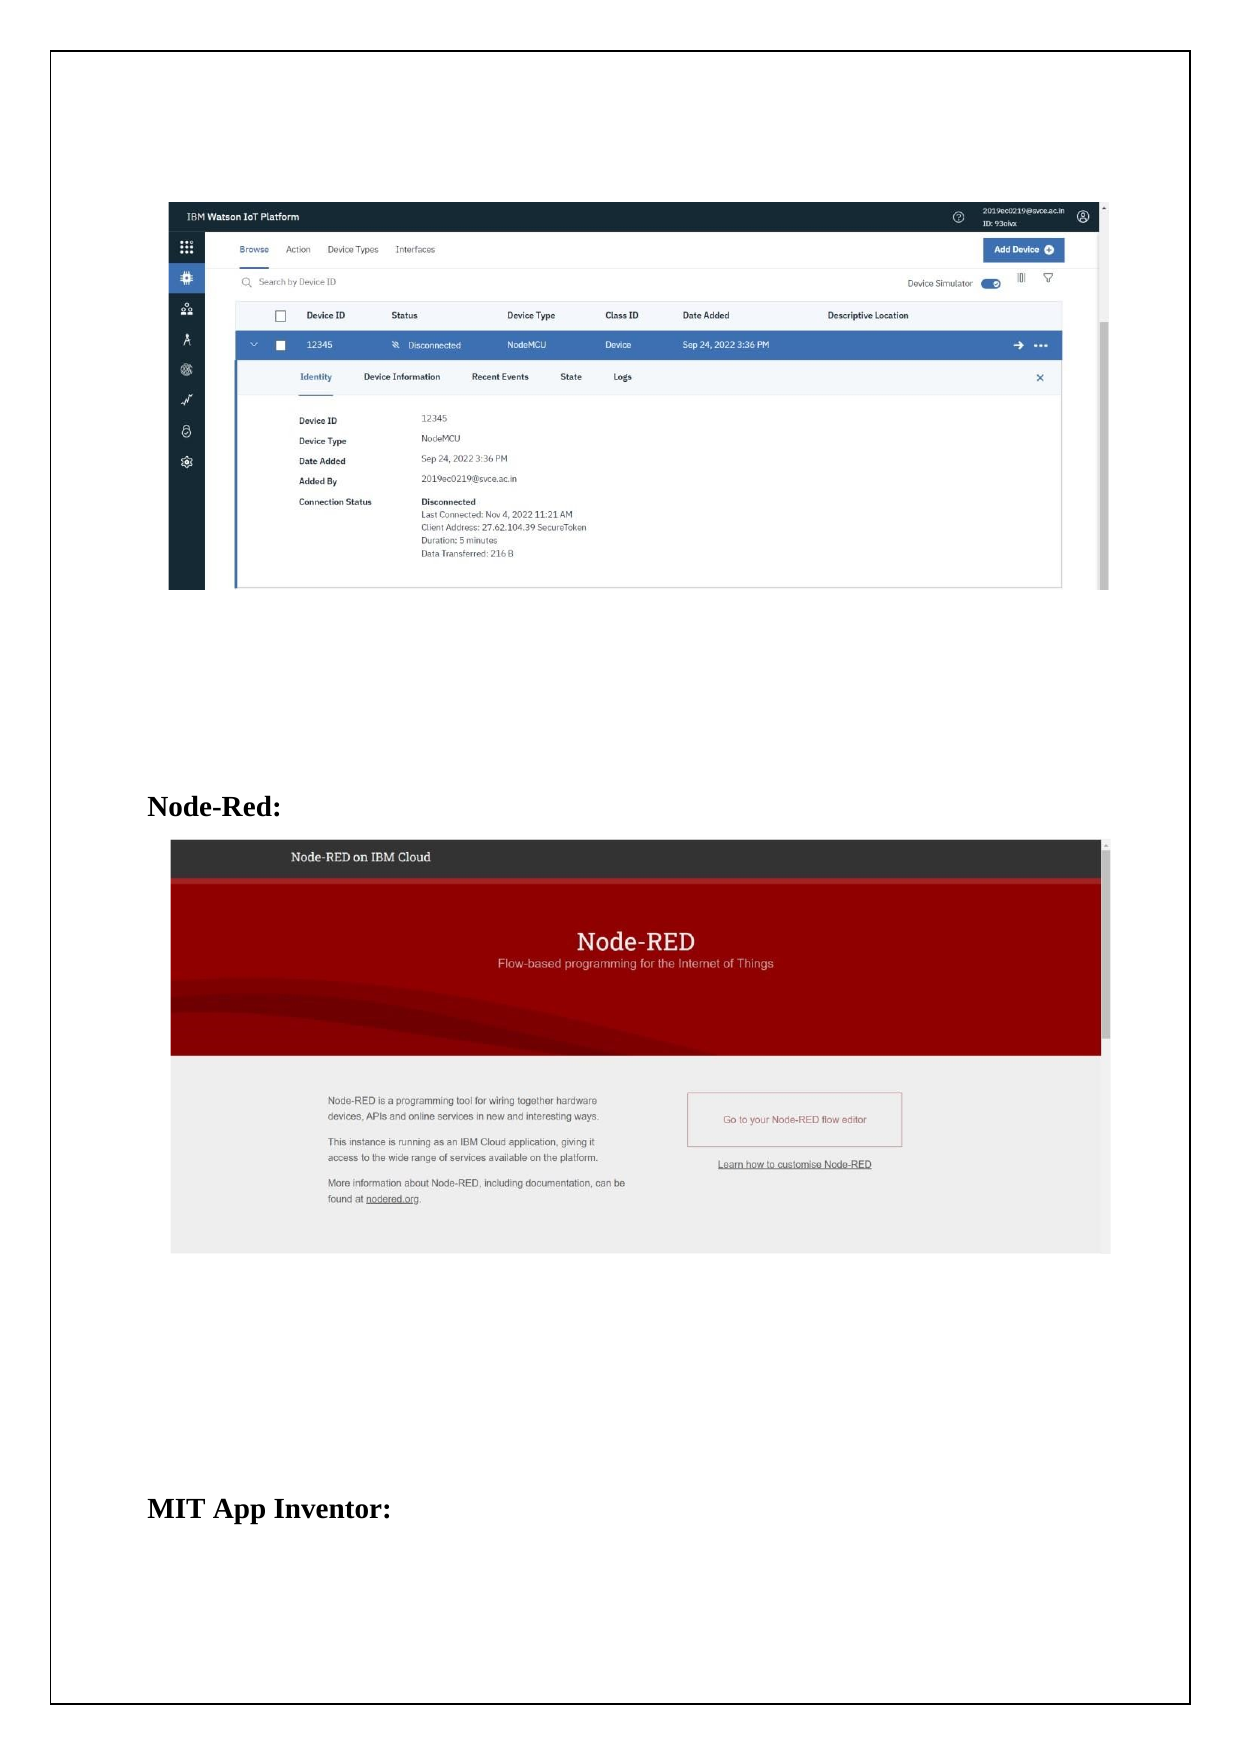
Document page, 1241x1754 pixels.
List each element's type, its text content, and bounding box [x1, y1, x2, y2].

picture [170, 837, 1111, 1254]
picture [168, 202, 1109, 590]
text MIT App Inventor: [147, 1491, 1111, 1525]
text Node-Red: [147, 789, 1111, 823]
